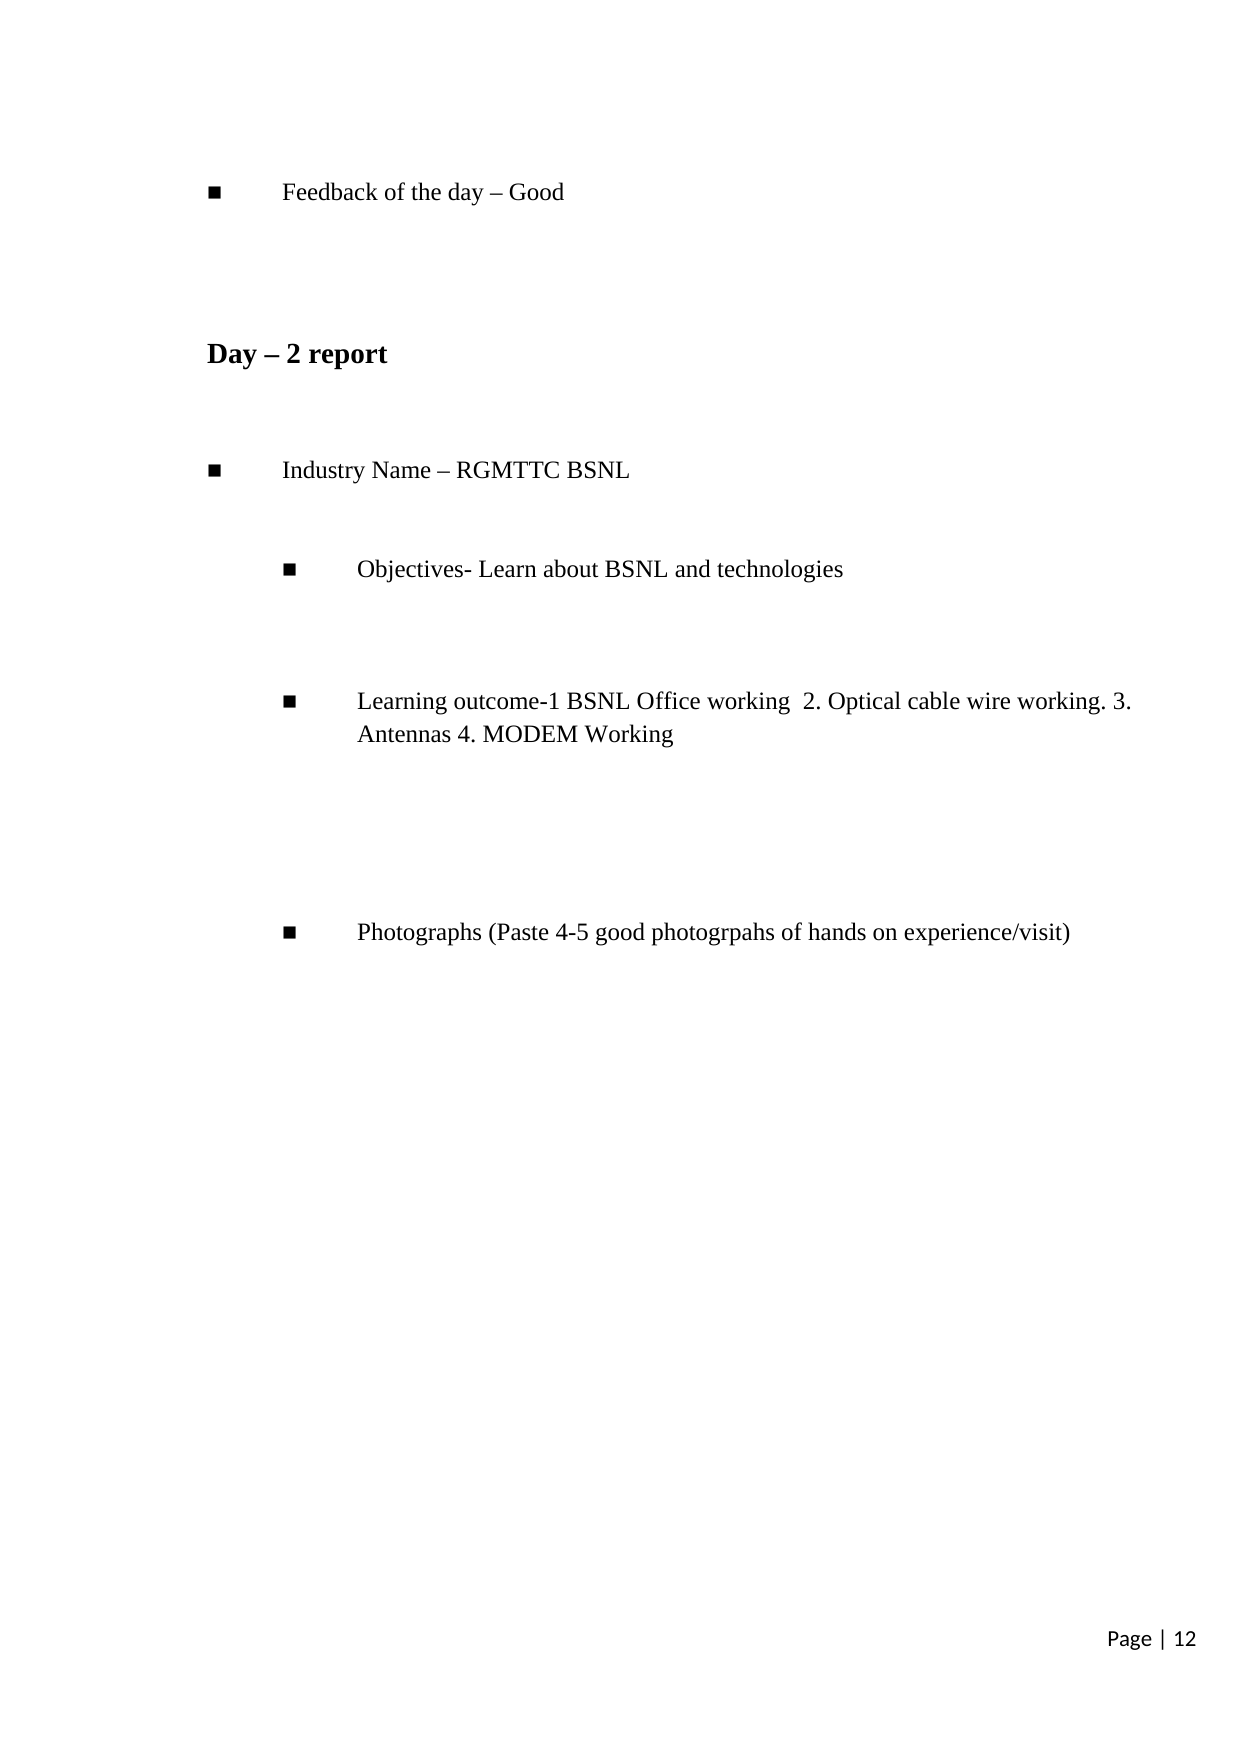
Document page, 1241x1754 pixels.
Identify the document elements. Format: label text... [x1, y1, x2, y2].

list Feedback of the day – Good [207, 177, 1196, 206]
list Objectives- Learn about BSNL and technologies [282, 554, 1196, 583]
list Industry Name – RGMTTC BSNL [207, 455, 1196, 484]
list Learning outcome-1 BSNL Office working 2. Optical cable wire working. 3. Antennas 4. MODEM Working [282, 686, 1196, 748]
text Day – 2 report [207, 336, 1196, 370]
list Photographs (Paste 4-5 good photogrpahs of hands on experience/visit) [282, 917, 1196, 946]
